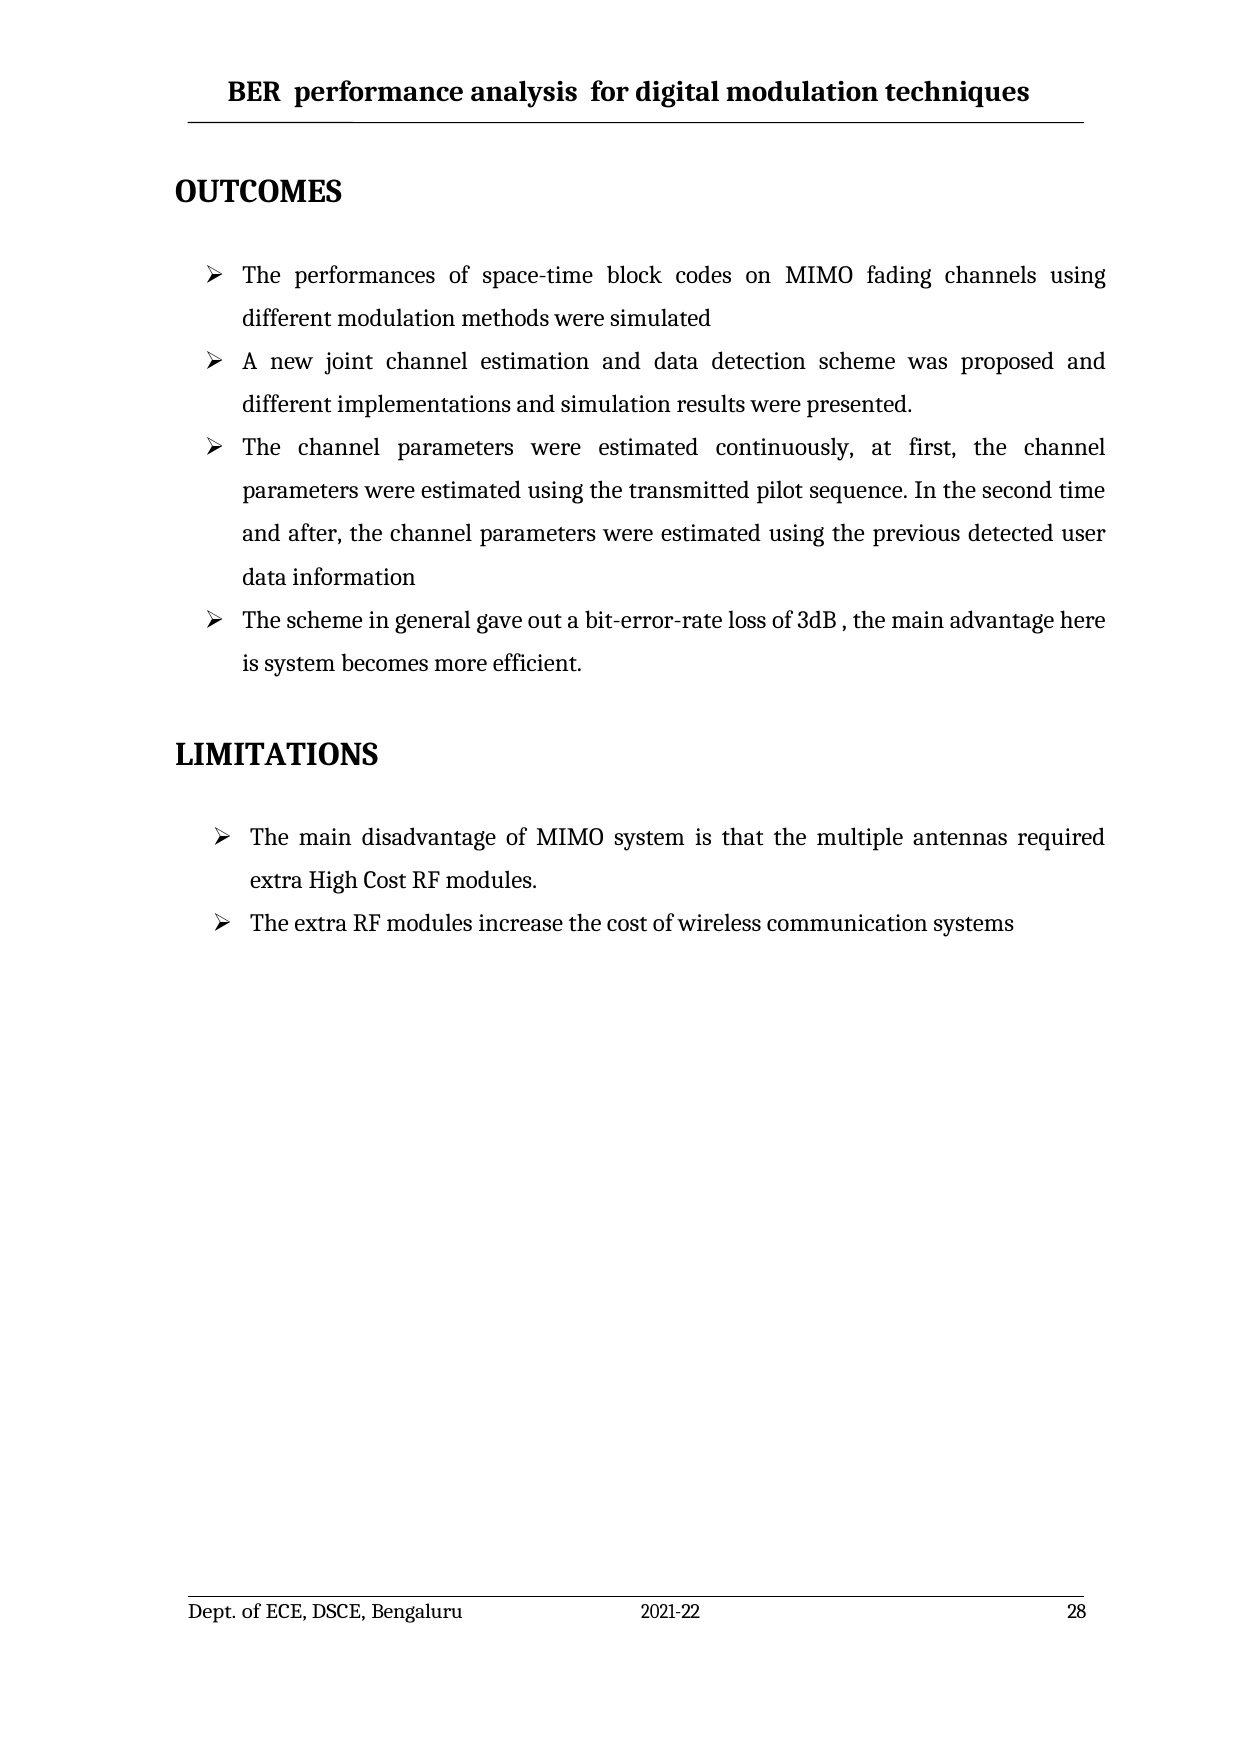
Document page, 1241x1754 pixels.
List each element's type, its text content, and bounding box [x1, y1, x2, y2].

list The main disadvantage of MIMO system is that the multiple antennas required extra High Cost RF modules. [212, 823, 1107, 895]
text OUTCOMES [175, 172, 1107, 211]
list A new joint channel estimation and data detection scheme was proposed and different implementations and simulation results were presented. [204, 347, 1107, 419]
list The extra RF modules increase the cost of wireless communication systems [212, 909, 1107, 938]
text LIMITATIONS [175, 735, 1107, 773]
list The performances of space-time block codes on MIMO fading channels using different modulation methods were simulated [204, 261, 1107, 332]
list The scheme in general gave out a bit-error-rate loss of 3dB , the main advantage here is system becomes more efficient. [204, 606, 1107, 677]
list The channel parameters were estimated continuously, at first, the channel parameters were estimated using the transmitted pilot sequence. In the second time and after, the channel parameters were estimated using the previous detected user data information [204, 433, 1107, 591]
